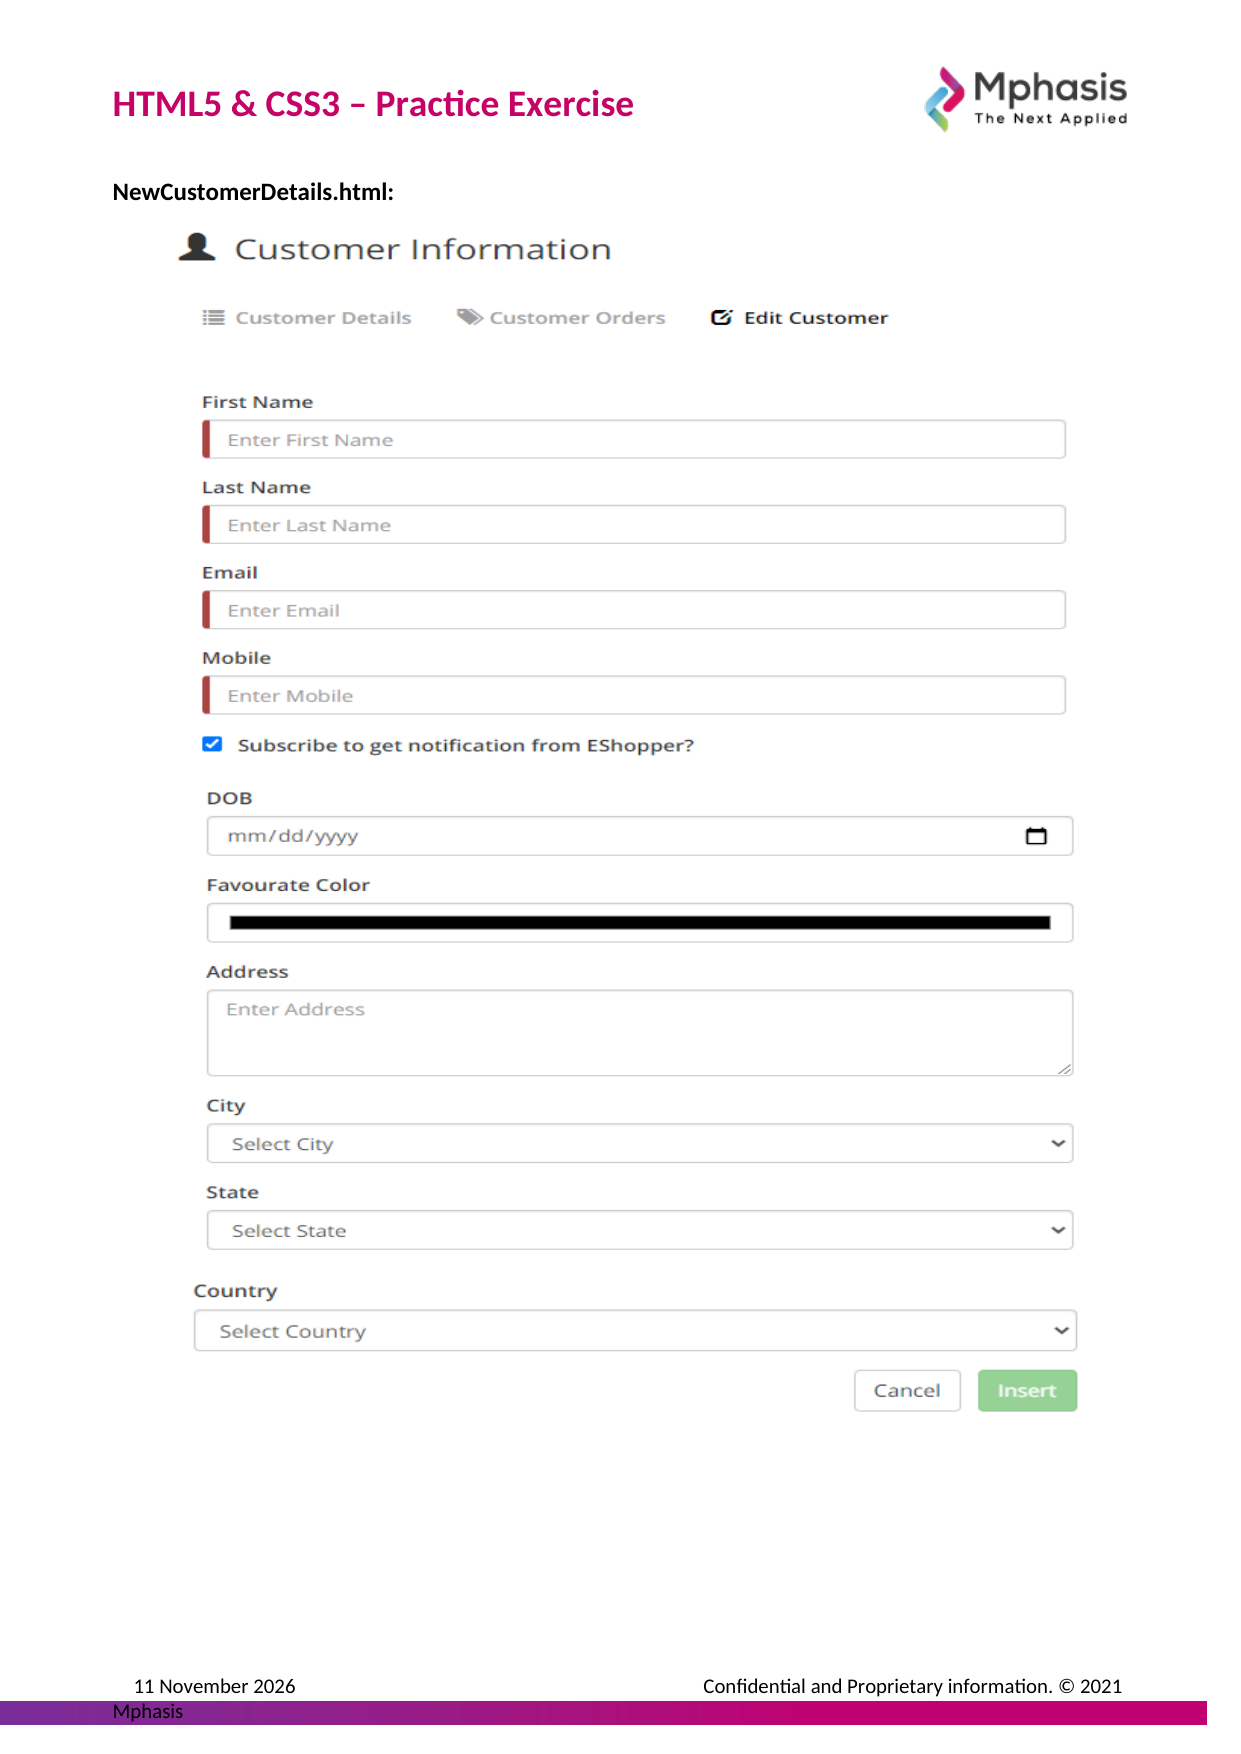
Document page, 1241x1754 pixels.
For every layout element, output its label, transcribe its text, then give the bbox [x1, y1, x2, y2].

picture [157, 1275, 1121, 1429]
picture [151, 219, 1127, 763]
picture [888, 31, 1175, 172]
picture [160, 775, 1118, 1264]
picture [0, 1701, 1207, 1725]
text NewCustomerDetails.html: [112, 176, 1165, 207]
